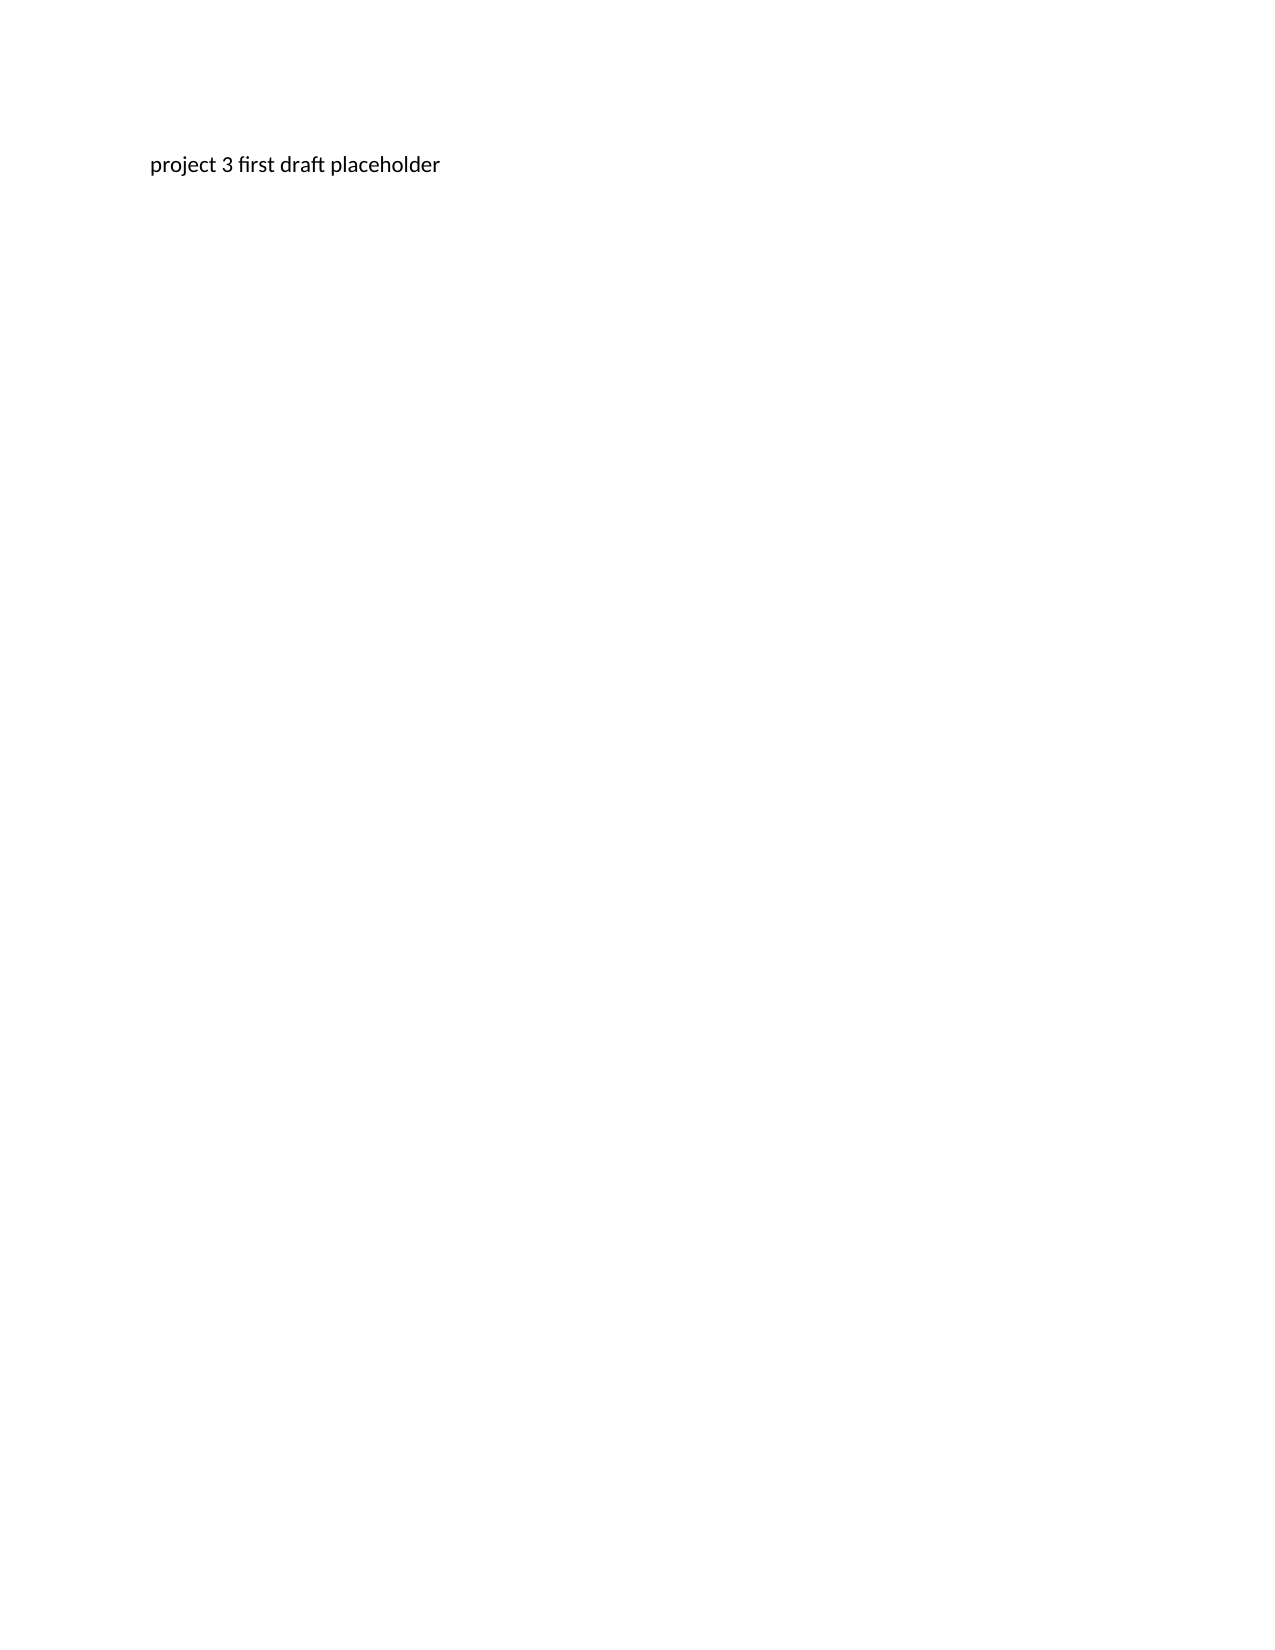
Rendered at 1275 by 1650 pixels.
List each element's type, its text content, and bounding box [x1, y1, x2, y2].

text project 3 first draft placeholder [150, 150, 1125, 178]
